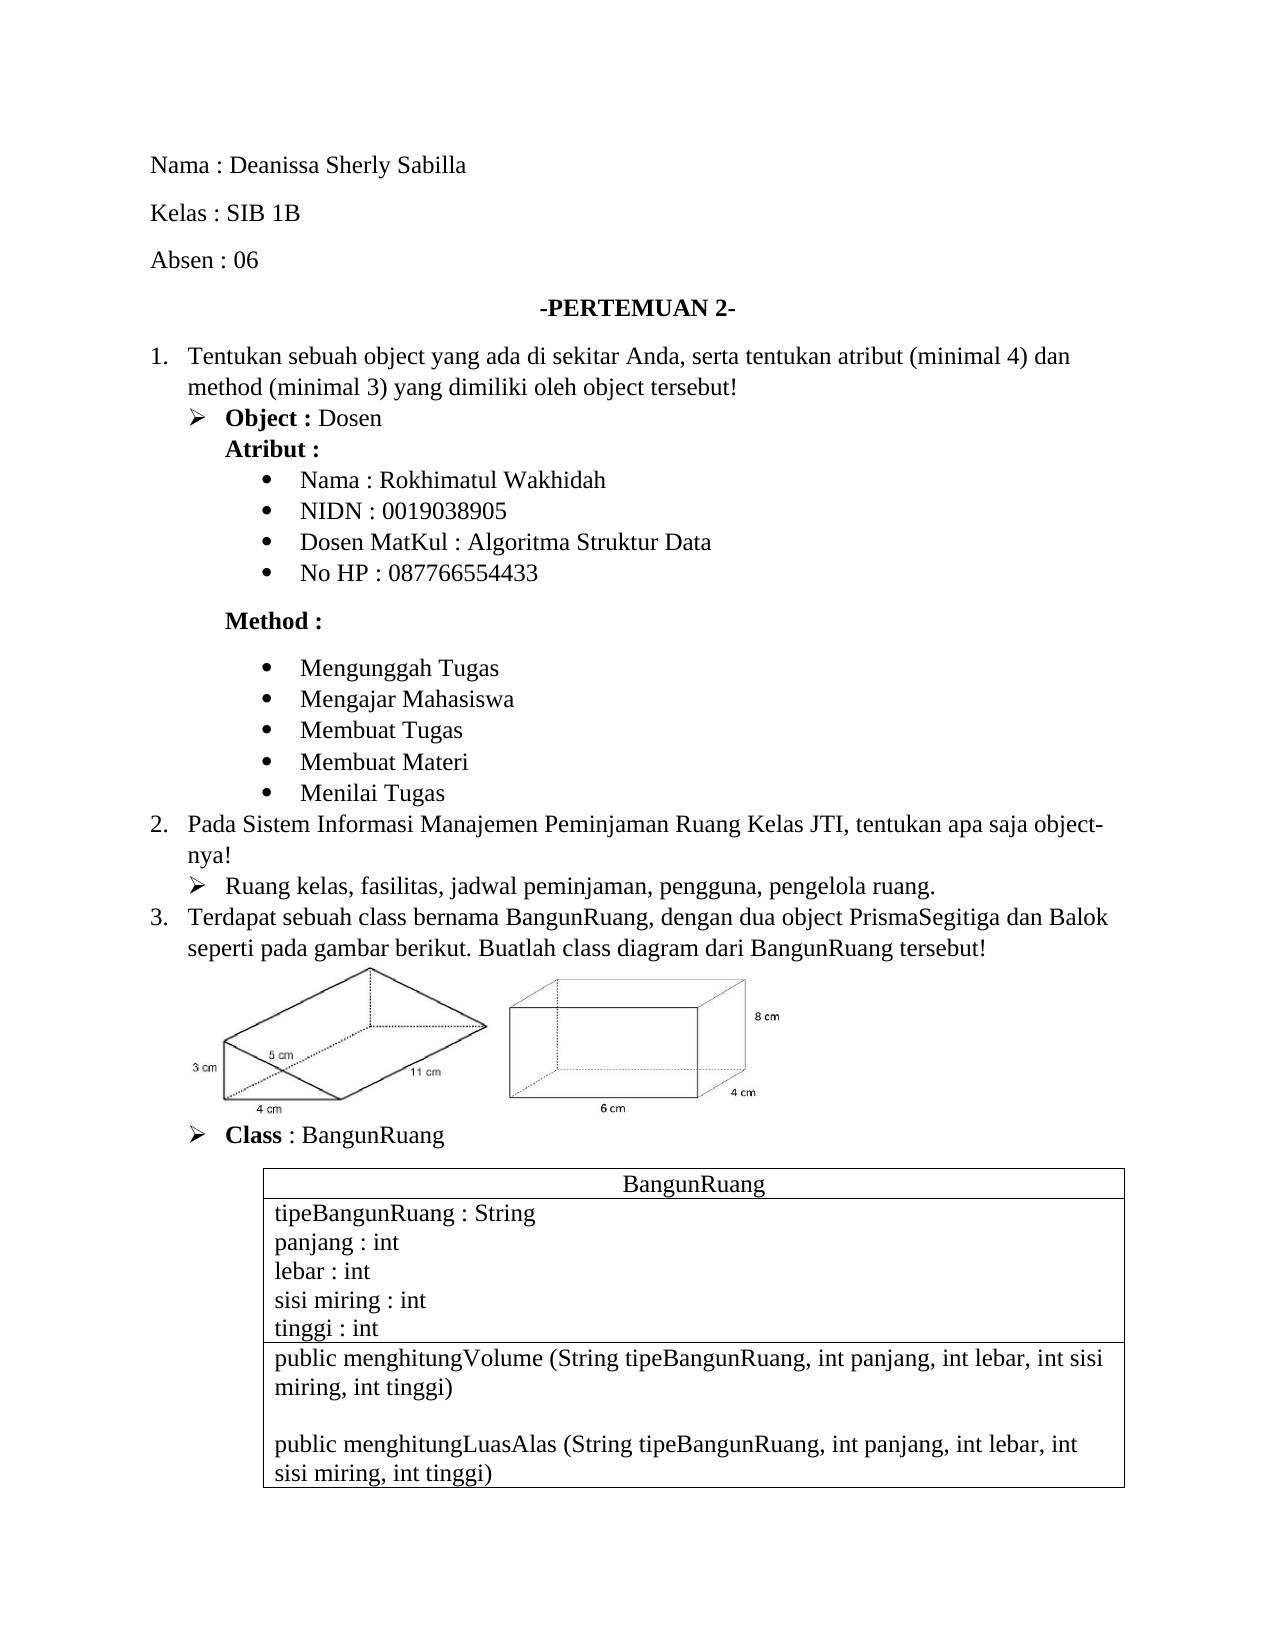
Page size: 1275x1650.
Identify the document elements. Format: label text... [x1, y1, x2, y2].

list Class : BangunRuang [187, 1120, 1125, 1149]
list Terdapat sebuah class bernama BangunRuang, dengan dua object PrismaSegitiga dan Balok seperti pada gambar berikut. Buatlah class diagram dari BangunRuang tersebut! [150, 902, 1125, 962]
list Mengajar Mahasiswa [262, 684, 1125, 713]
list Membuat Tugas [262, 716, 1125, 744]
table_header BangunRuang [264, 1169, 1124, 1197]
list Nama : Rokhimatul Wakhidah [262, 465, 1125, 494]
list Mengunggah Tugas [262, 653, 1125, 682]
table_cell tipeBangunRuang : String panjang : int lebar : int sisi miring : int tinggi : int [264, 1199, 1124, 1342]
list Pada Sistem Informasi Manajemen Peminjaman Ruang Kelas JTI, tentukan apa saja object-nya! [150, 809, 1125, 868]
list No HP : 087766554433 [262, 558, 1125, 587]
list Atribut : [225, 434, 1125, 463]
list NIDN : 0019038905 [262, 496, 1125, 525]
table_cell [264, 1343, 1124, 1487]
picture [187, 963, 493, 1118]
list Ruang kelas, fasilitas, jadwal peminjaman, pengguna, pengelola ruang. [187, 871, 1125, 899]
list Dosen MatKul : Algoritma Struktur Data [262, 527, 1125, 556]
text -PERTEMUAN 2- [150, 293, 1125, 322]
text Absen : 06 [150, 245, 1125, 274]
text Nama : Deanissa Sherly Sabilla [150, 150, 1125, 179]
text Kelas : SIB 1B [150, 198, 1125, 226]
list Tentukan sebuah object yang ada di sekitar Anda, serta tentukan atribut (minimal 4) dan method (minimal 3) yang dimiliki oleh object tersebut! [150, 341, 1125, 401]
list Object : Dosen [187, 403, 1125, 432]
list Membuat Materi [262, 747, 1125, 775]
picture [497, 965, 791, 1118]
text Method : [225, 606, 1125, 634]
list Menilai Tugas [262, 778, 1125, 806]
